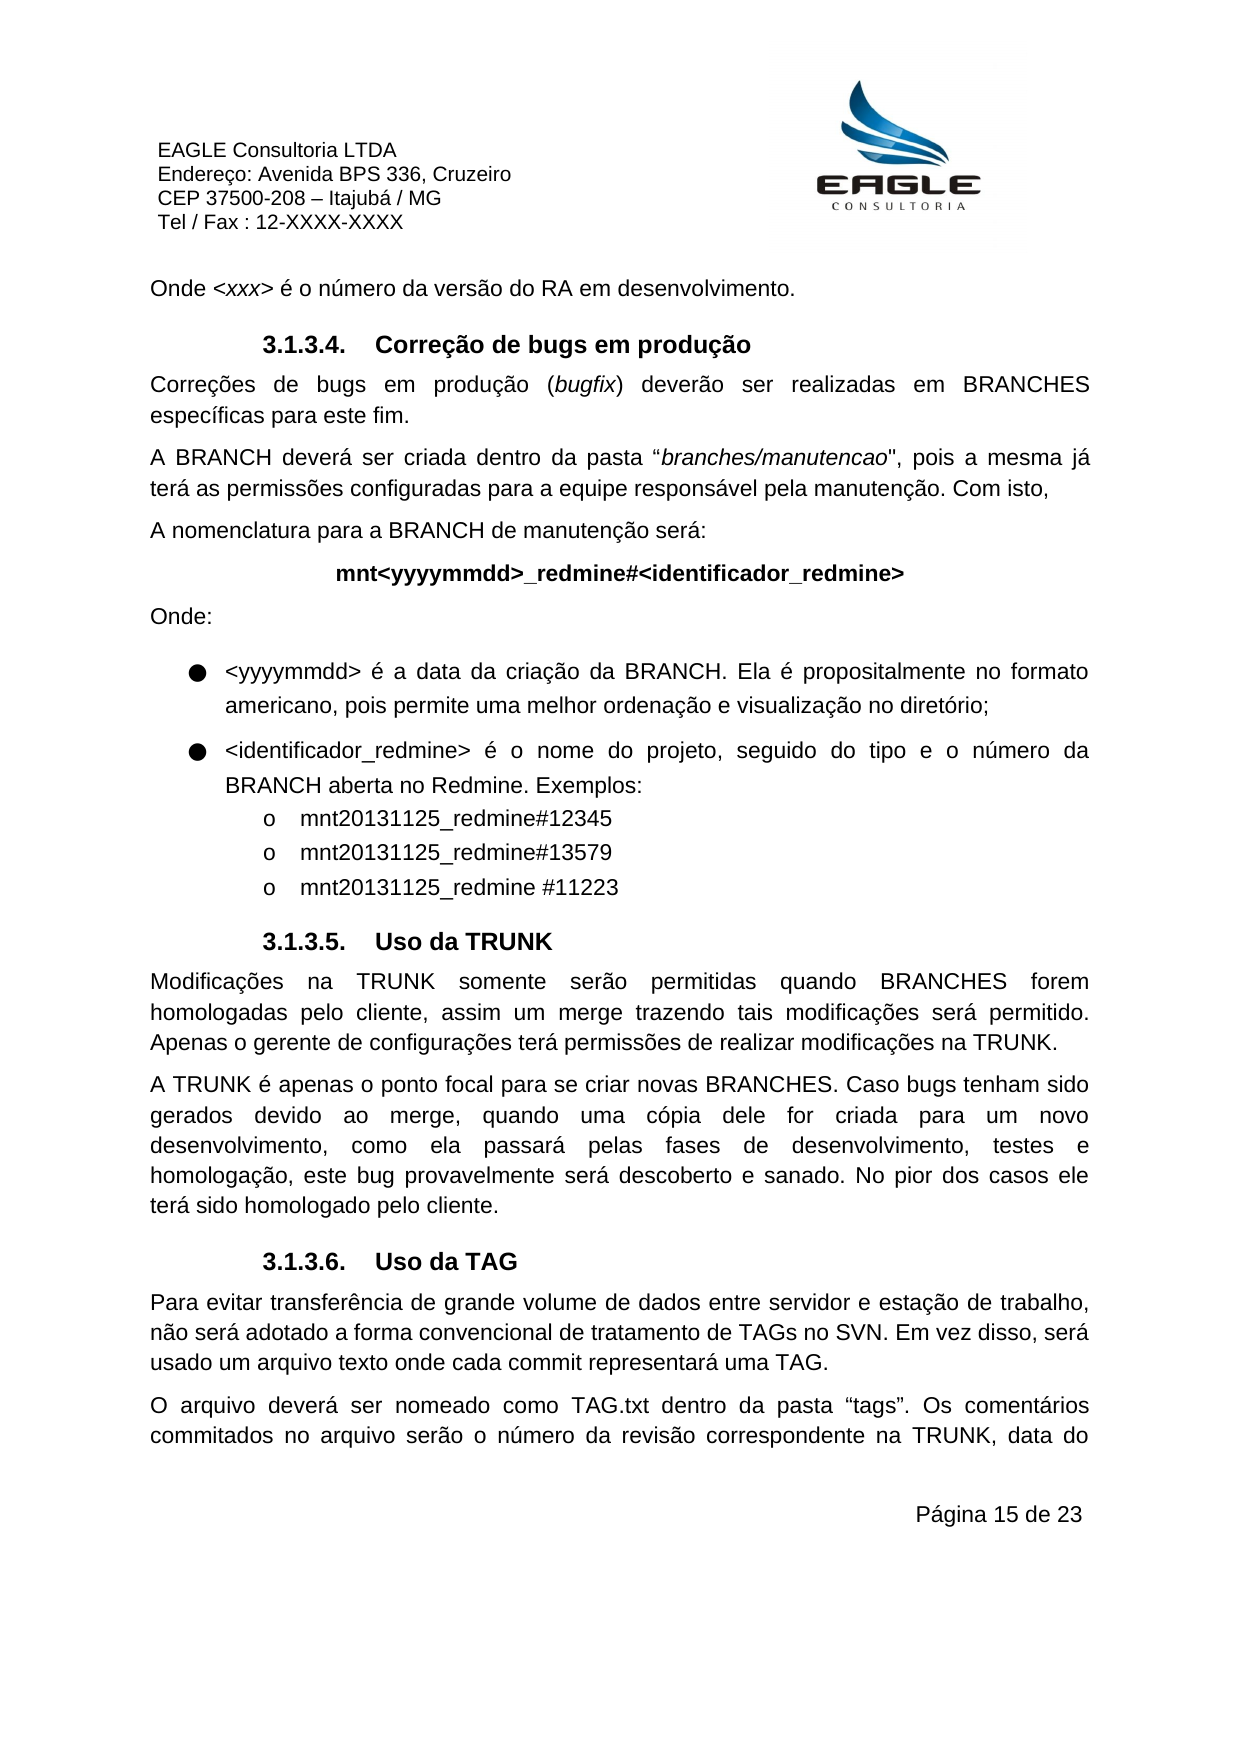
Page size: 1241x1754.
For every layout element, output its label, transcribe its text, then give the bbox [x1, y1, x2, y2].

text Para evitar transferência de grande volume de dados entre servidor e estação de trabalho, não será adotado a forma convencional de tratamento de TAGs no SVN. Em vez disso, será usado um arquivo texto onde cada commit representará uma TAG. [150, 1289, 1090, 1375]
text mnt<yyyymmdd>_redmine#<identificador_redmine> [150, 560, 1090, 586]
list Uso da TAG [262, 1247, 1090, 1276]
list mnt20131125_redmine #11223 [262, 874, 1090, 902]
list Uso da TRUNK [262, 927, 1090, 956]
list mnt20131125_redmine#13579 [262, 839, 1090, 867]
list <yyyymmdd> é a data da criação da BRANCH. Ela é propositalmente no formato americano, pois permite uma melhor ordenação e visualização no diretório; [187, 645, 1090, 719]
list Correção de bugs em produção [262, 330, 1090, 359]
text Modificações na TRUNK somente serão permitidas quando BRANCHES forem homologadas pelo cliente, assim um merge trazendo tais modificações será permitido. Apenas o gerente de configurações terá permissões de realizar modificações na TRUNK. [150, 968, 1090, 1055]
text A BRANCH deverá ser criada dentro da pasta “branches/manutencao", pois a mesma já terá as permissões configuradas para a equipe responsável pela manutenção. Com isto, [150, 444, 1090, 501]
text A TRUNK é apenas o ponto focal para se criar novas BRANCHES. Caso bugs tenham sido gerados devido ao merge, quando uma cópia dele for criada para um novo desenvolvimento, como ela passará pelas fases de desenvolvimento, testes e homologação, este bug provavelmente será descoberto e sanado. No pior dos casos ele terá sido homologado pelo cliente. [150, 1071, 1090, 1218]
text Correções de bugs em produção (bugfix) deverão ser realizadas em BRANCHES específicas para este fim. [150, 371, 1090, 428]
list <identificador_redmine> é o nome do projeto, seguido do tipo e o número da BRANCH aberta no Redmine. Exemplos: [187, 725, 1090, 798]
text Onde: [150, 603, 1090, 629]
text A nomenclatura para a BRANCH de manutenção será: [150, 517, 1090, 543]
picture [768, 39, 1028, 253]
list mnt20131125_redmine#12345 [262, 804, 1090, 833]
text Onde <xxx> é o número da versão do RA em desenvolvimento. [150, 275, 1090, 301]
